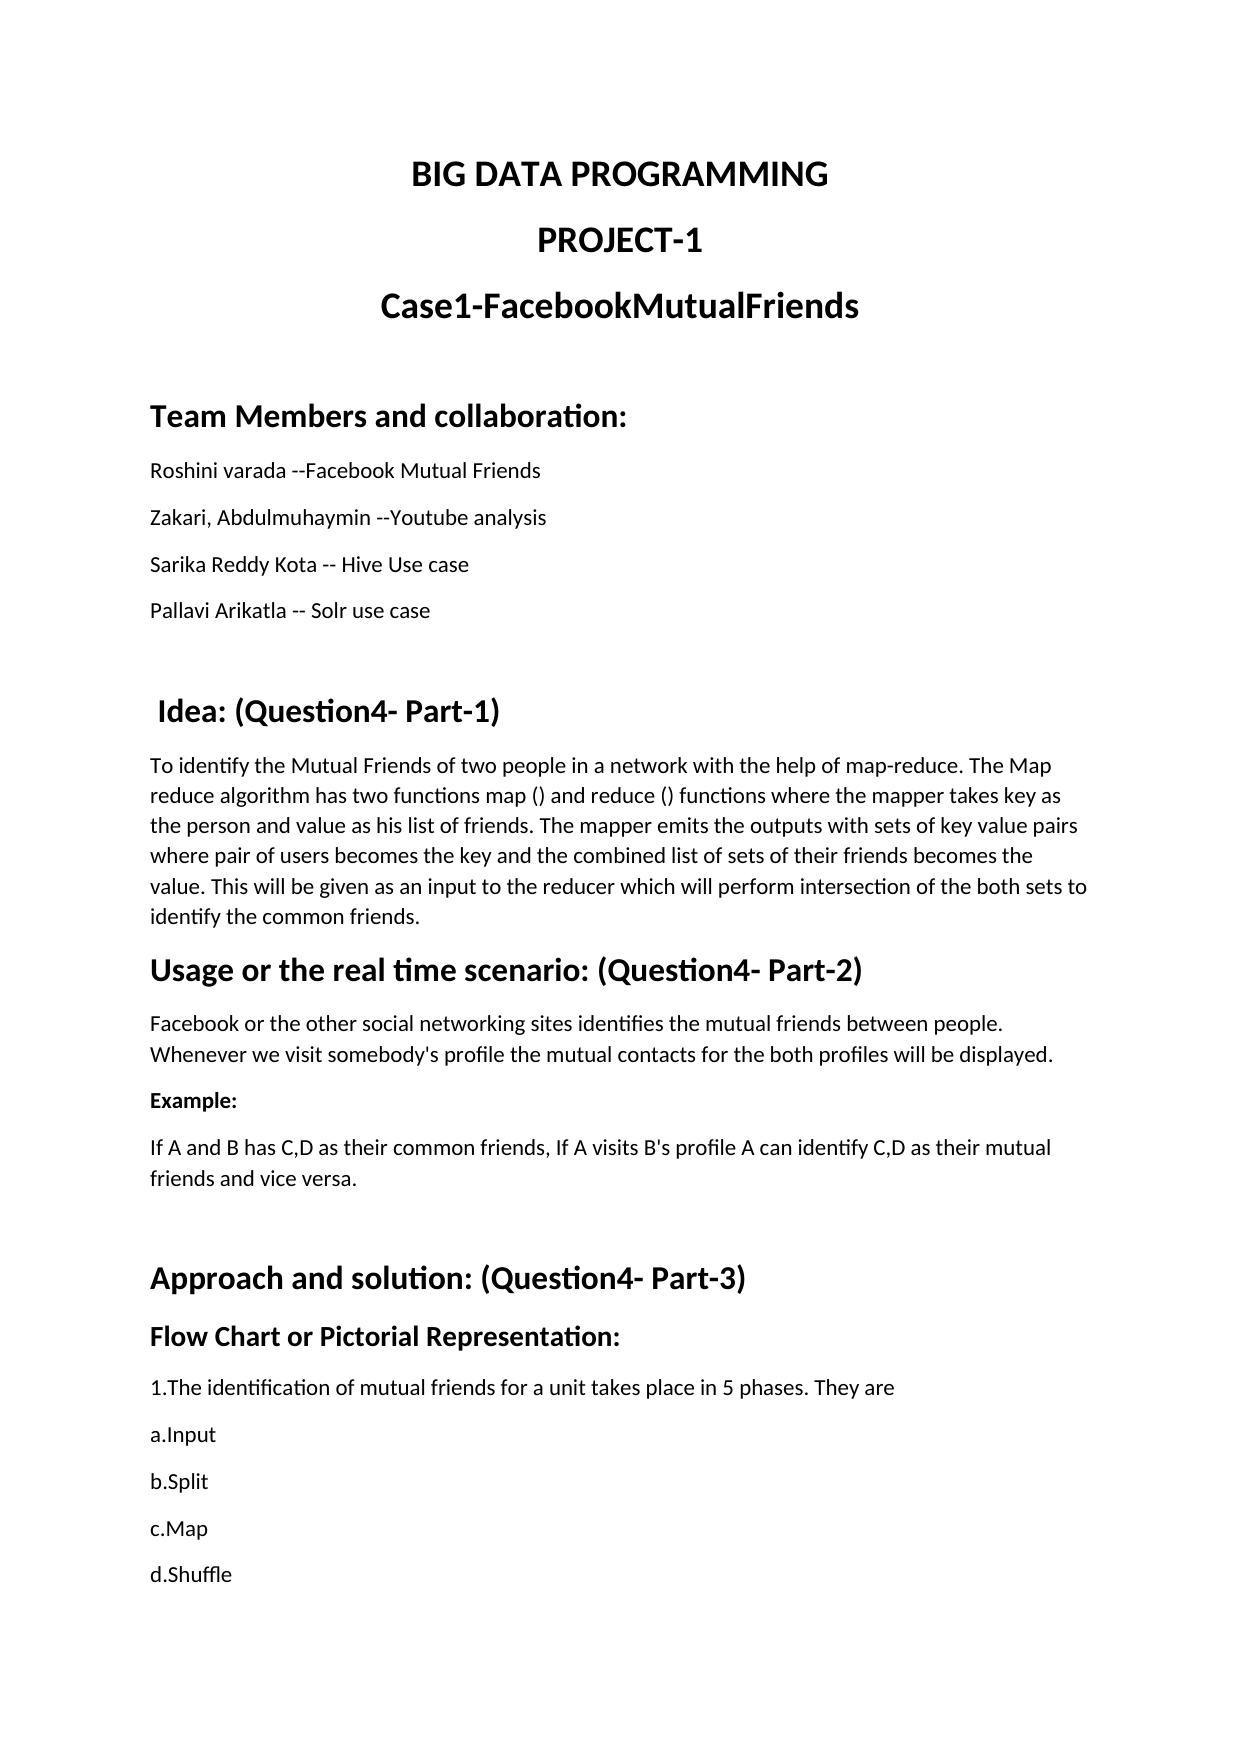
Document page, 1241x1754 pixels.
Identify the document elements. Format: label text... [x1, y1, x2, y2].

text Facebook or the other social networking sites identifies the mutual friends between people. Whenever we visit somebody's profile the mutual contacts for the both profiles will be displayed. [150, 1009, 1090, 1068]
text a.Input [150, 1420, 1090, 1448]
text Idea: (Question4- Part-1) [150, 690, 1090, 731]
text Team Members and collaboration: [150, 395, 1090, 436]
text Sarika Reddy Kota -- Hive Use case [150, 550, 1090, 578]
text Zakari, Abdulmuhaymin --Youtube analysis [150, 503, 1090, 531]
text 1.The identification of mutual friends for a unit takes place in 5 phases. They are [150, 1373, 1090, 1401]
text If A and B has C,D as their common friends, If A visits B's profile A can identify C,D as their mutual friends and vice versa. [150, 1133, 1090, 1192]
text Roshini varada --Facebook Mutual Friends [150, 456, 1090, 484]
text d.Shuffle [150, 1561, 1090, 1589]
text Flow Chart or Pictorial Representation: [150, 1318, 1090, 1354]
text Case1-FacebookMutualFriends [150, 282, 1090, 328]
text b.Split [150, 1467, 1090, 1495]
text Pallavi Arikatla -- Solr use case [150, 597, 1090, 624]
text c.Map [150, 1514, 1090, 1542]
text Example: [150, 1087, 1090, 1114]
text PROJECT-1 [150, 216, 1090, 262]
text Usage or the real time scenario: (Question4- Part-2) [150, 949, 1090, 989]
text BIG DATA PROGRAMMING [150, 150, 1090, 196]
text To identify the Mutual Friends of two people in a network with the help of map-reduce. The Map reduce algorithm has two functions map () and reduce () functions where the mapper takes key as the person and value as his list of friends. The mapper emits the outputs with sets of key value pairs where pair of users becomes the key and the combined list of sets of their friends becomes the value. This will be given as an input to the reducer which will perform intersection of the both sets to identify the common friends. [150, 751, 1090, 930]
text Approach and solution: (Question4- Part-3) [150, 1257, 1090, 1298]
